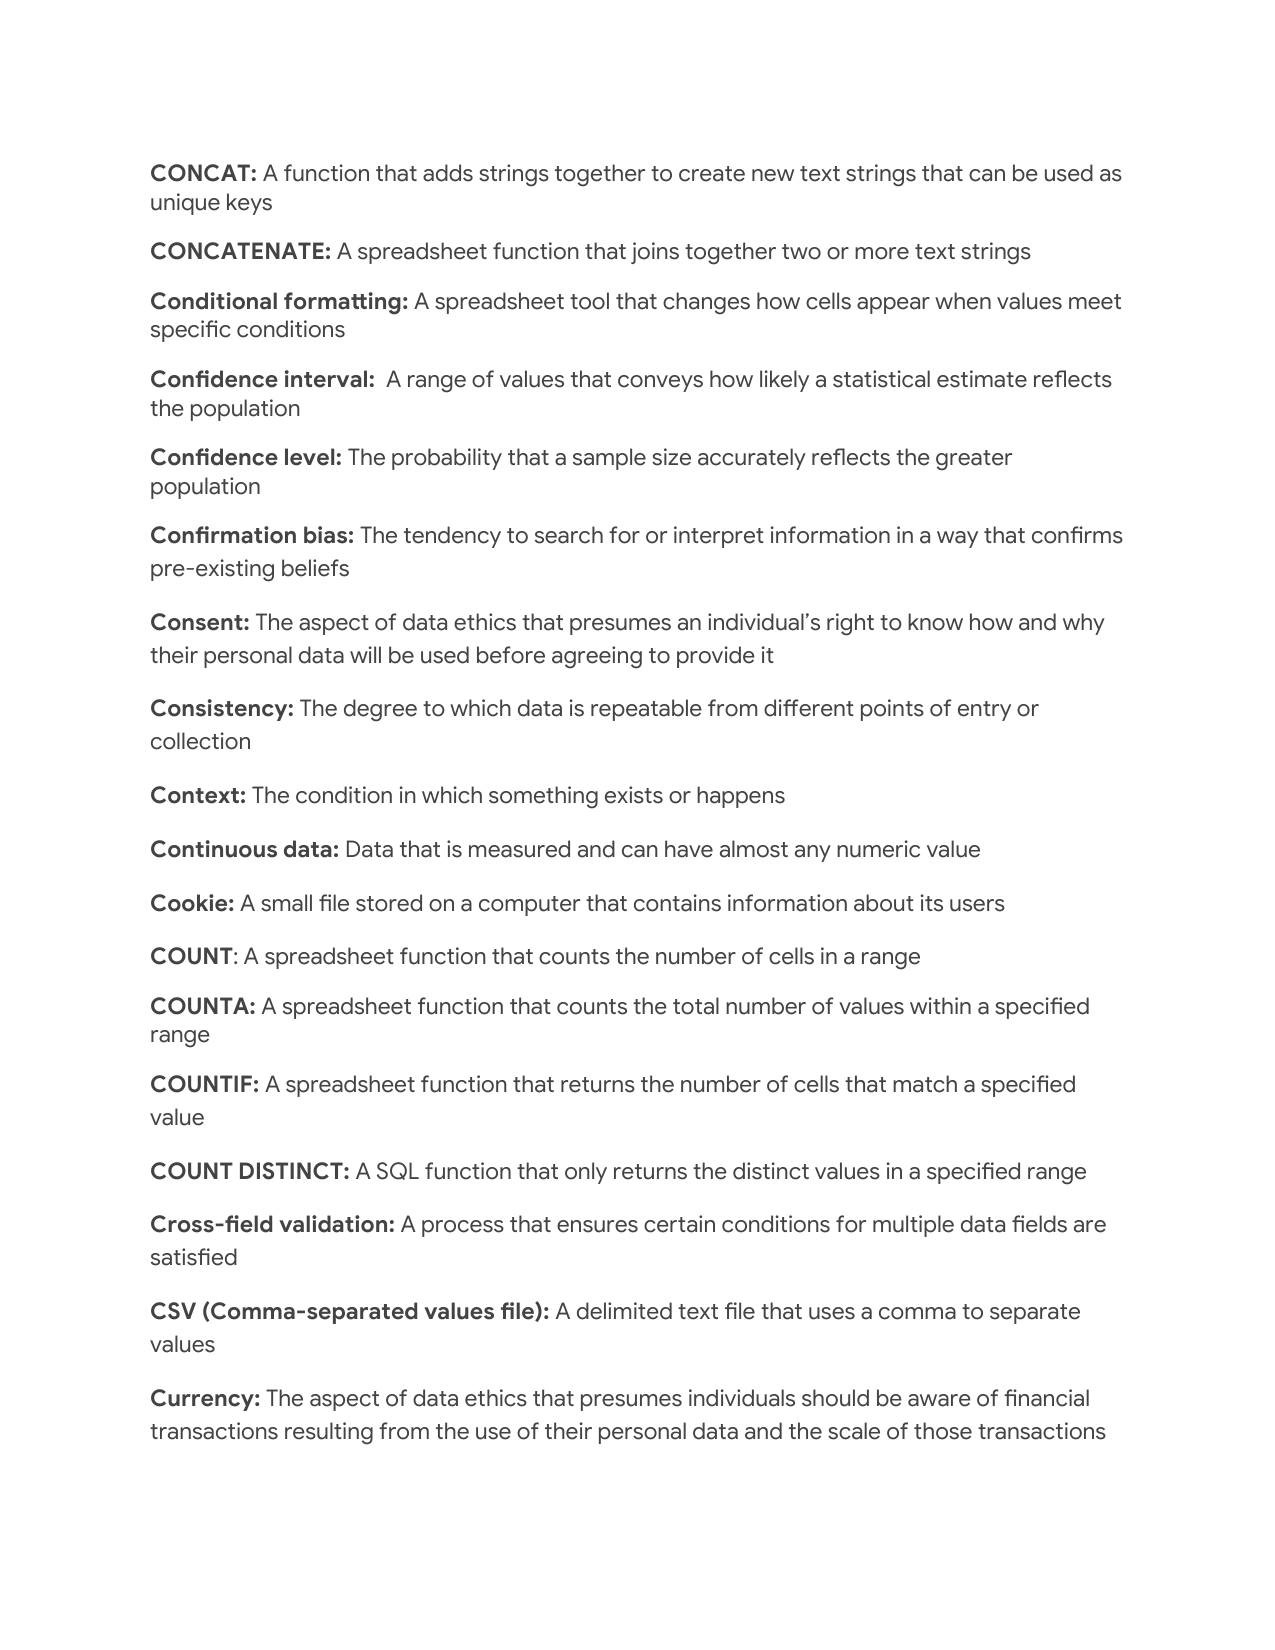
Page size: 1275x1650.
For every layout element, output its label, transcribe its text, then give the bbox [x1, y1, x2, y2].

text Consent: The aspect of data ethics that presumes an individual’s right to know how and why their personal data will be used before agreeing to provide it [150, 608, 1125, 670]
text Confirmation bias: The tendency to search for or interpret information in a way that confirms pre-existing beliefs [150, 521, 1125, 583]
text COUNTIF: A spreadsheet function that returns the number of cells that match a specified value [150, 1070, 1125, 1132]
text Confidence interval: A range of values that conveys how likely a statistical estimate reflects the population [150, 365, 1125, 422]
text Consistency: The degree to which data is repeatable from different points of entry or collection [150, 695, 1125, 756]
text Context: The condition in which something exists or happens [150, 781, 1125, 810]
text Continuous data: Data that is measured and can have almost any numeric value [150, 835, 1125, 864]
text CONCAT: A function that adds strings together to create new text strings that can be used as unique keys [150, 159, 1125, 217]
text Cookie: A small file stored on a computer that contains information about its users [150, 889, 1125, 918]
text CONCATENATE: A spreadsheet function that joins together two or more text strings [150, 238, 1125, 266]
text Currency: The aspect of data ethics that presumes individuals should be aware of financial transactions resulting from the use of their personal data and the scale of those transactions [150, 1384, 1125, 1446]
text COUNTA: A spreadsheet function that counts the total number of values within a specified range [150, 992, 1125, 1049]
text COUNT: A spreadsheet function that counts the number of cells in a range [150, 943, 1125, 971]
text Confidence level: The probability that a sample size accurately reflects the greater population [150, 443, 1125, 501]
text Cross-field validation: A process that ensures certain conditions for multiple data fields are satisfied [150, 1211, 1125, 1272]
text Conditional formatting: A spreadsheet tool that changes how cells appear when values meet specific conditions [150, 287, 1125, 344]
text CSV (Comma-separated values file): A delimited text file that uses a comma to separate values [150, 1297, 1125, 1359]
text COUNT DISTINCT: A SQL function that only returns the distinct values in a specified range [150, 1157, 1125, 1186]
